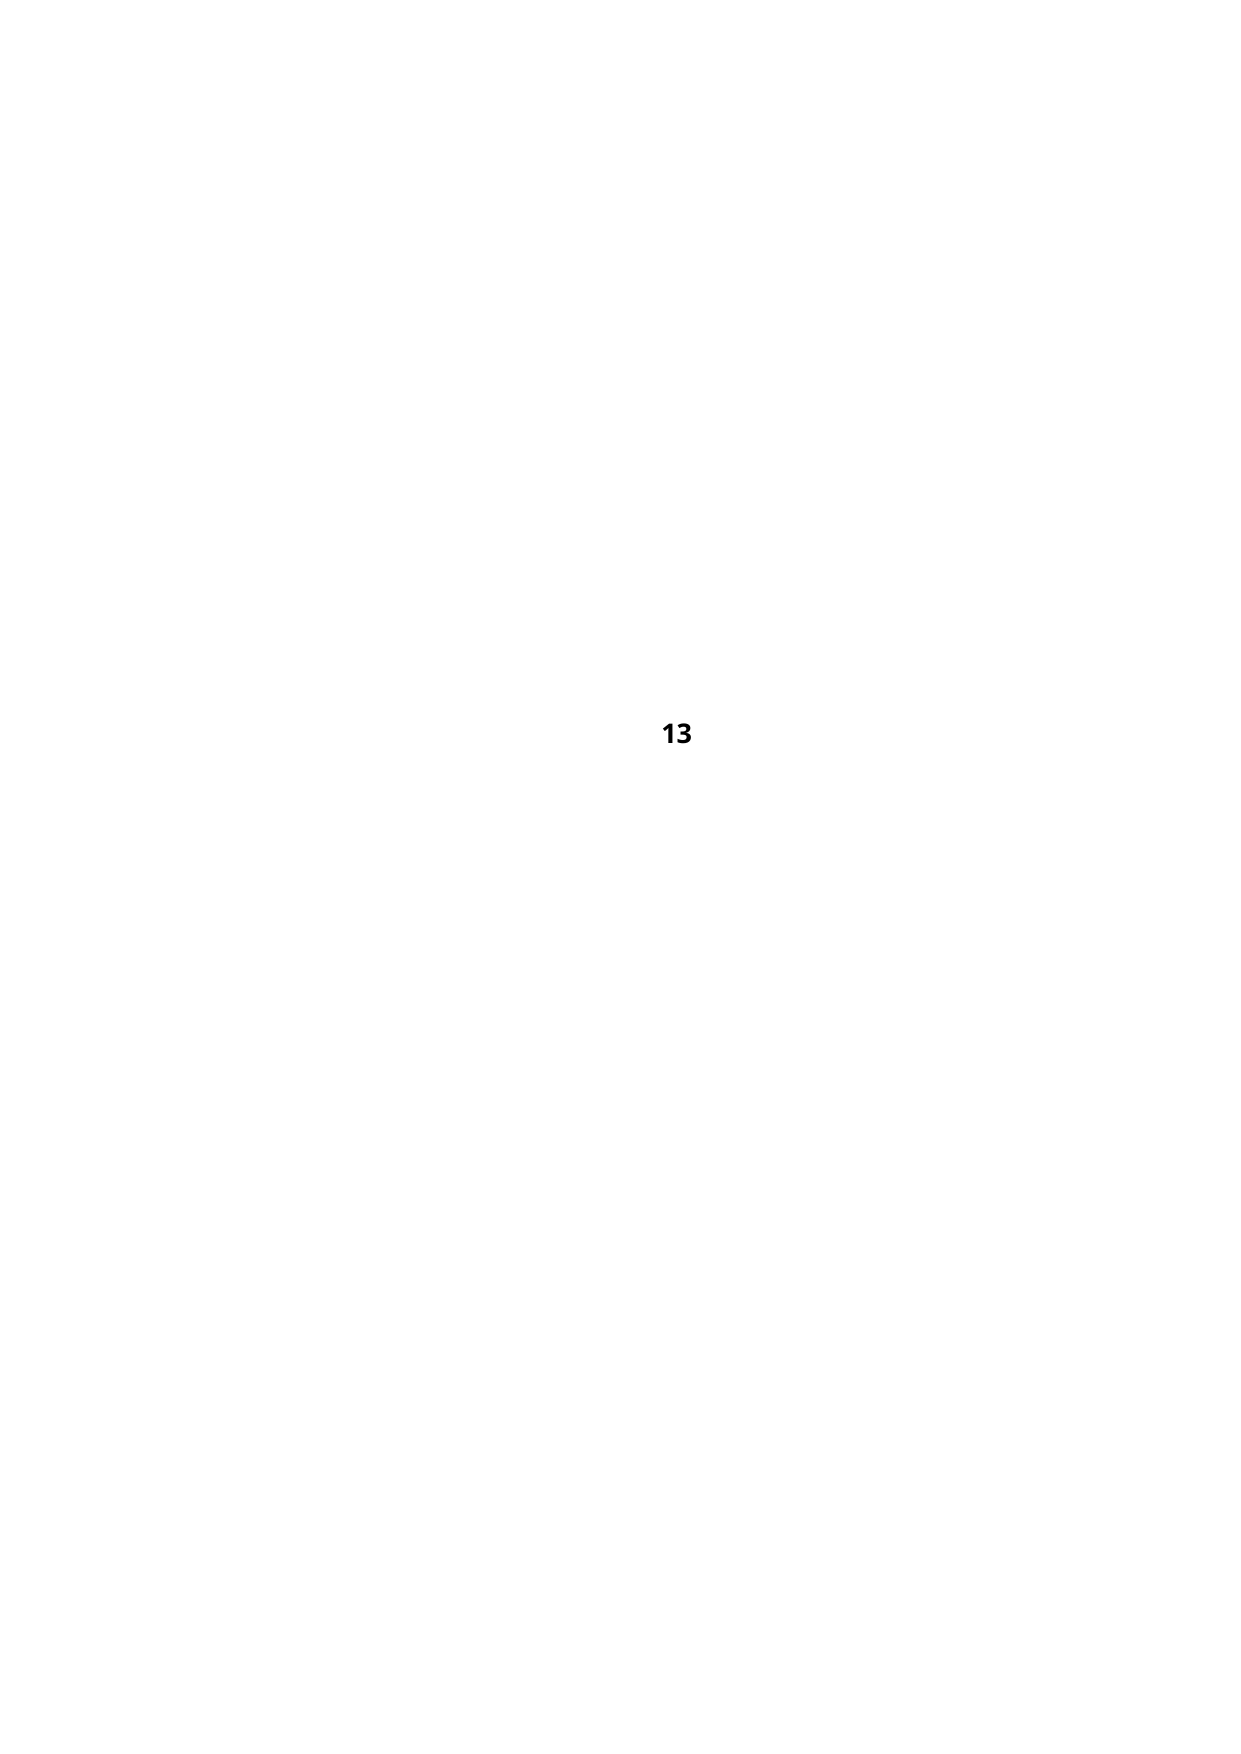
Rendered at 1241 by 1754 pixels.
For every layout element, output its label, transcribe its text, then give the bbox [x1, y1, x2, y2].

text 13 [262, 714, 1090, 751]
